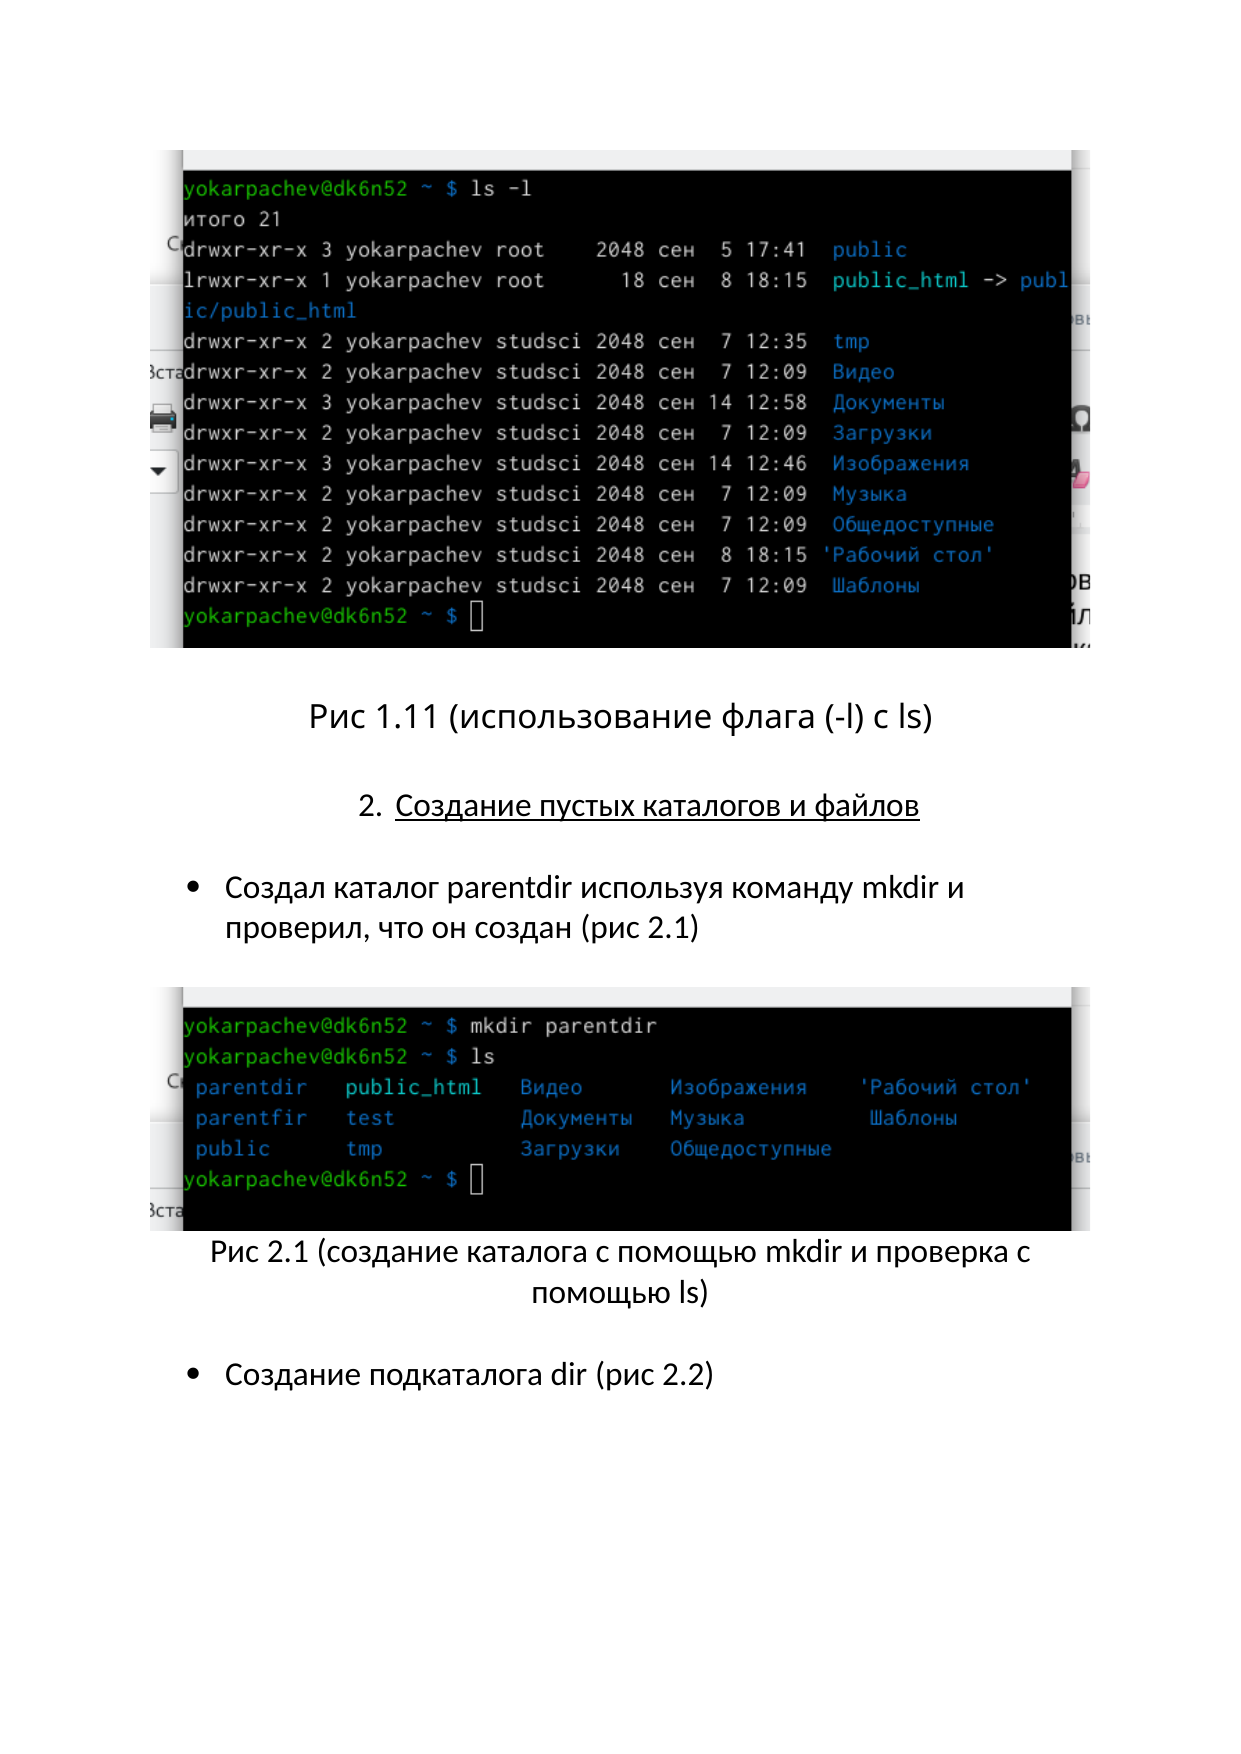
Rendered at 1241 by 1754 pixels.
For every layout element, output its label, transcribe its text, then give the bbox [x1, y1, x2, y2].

picture [150, 150, 1091, 648]
picture [150, 987, 1091, 1231]
list Создание пустых каталогов и файлов [187, 784, 1090, 825]
list Создание подкаталога dir (рис 2.2) [187, 1353, 1090, 1393]
list Создал каталог parentdir используя команду mkdir и проверил, что он создан (рис 2.1) [187, 866, 1090, 947]
text Рис 2.1 (создание каталога с помощью mkdir и проверка с помощью ls) [150, 1231, 1090, 1312]
text Рис 1.11 (использование флага (-l) с ls) [150, 693, 1090, 739]
